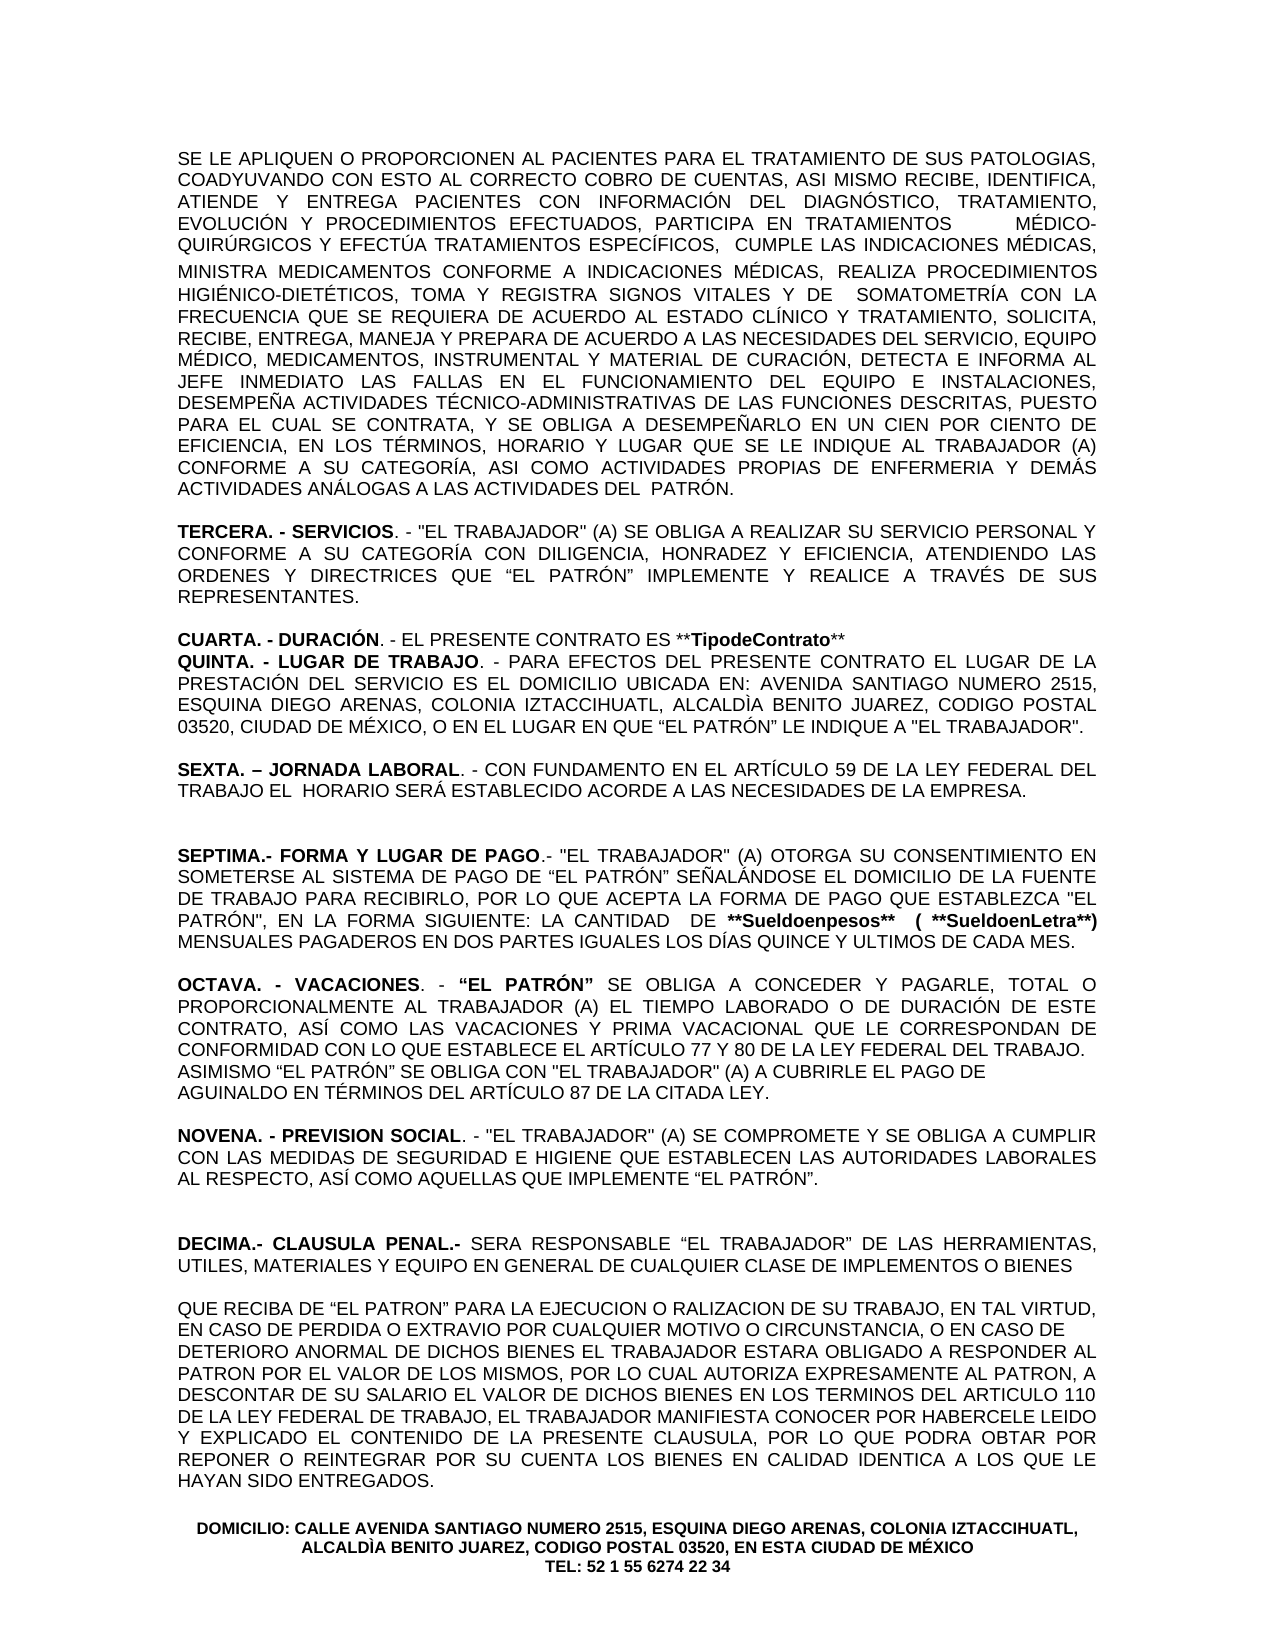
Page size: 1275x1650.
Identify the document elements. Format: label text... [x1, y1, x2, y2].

text QUE RECIBA DE “EL PATRON” PARA LA EJECUCION O RALIZACION DE SU TRABAJO, EN TAL VIRTUD, EN CASO DE PERDIDA O EXTRAVIO POR CUALQUIER MOTIVO O CIRCUNSTANCIA, O EN CASO DE [177, 1298, 1098, 1341]
text SEPTIMA.- FORMA Y LUGAR DE PAGO.- "EL TRABAJADOR" (A) OTORGA SU CONSENTIMIENTO EN SOMETERSE AL SISTEMA DE PAGO DE “EL PATRÓN” SEÑALÁNDOSE EL DOMICILIO DE LA FUENTE DE TRABAJO PARA RECIBIRLO, POR LO QUE ACEPTA LA FORMA DE PAGO QUE ESTABLEZCA "EL PATRÓN", EN LA FORMA SIGUIENTE: LA CANTIDAD DE **Sueldoenpesos** ( **SueldoenLetra**) MENSUALES PAGADEROS EN DOS PARTES IGUALES LOS DÍAS QUINCE Y ULTIMOS DE CADA MES. [177, 845, 1098, 953]
text QUINTA. - LUGAR DE TRABAJO. - PARA EFECTOS DEL PRESENTE CONTRATO EL LUGAR DE LA PRESTACIÓN DEL SERVICIO ES EL DOMICILIO UBICADA EN: AVENIDA SANTIAGO NUMERO 2515, ESQUINA DIEGO ARENAS, COLONIA IZTACCIHUATL, ALCALDÌA BENITO JUAREZ, CODIGO POSTAL 03520, CIUDAD DE MÉXICO, O EN EL LUGAR EN QUE “EL PATRÓN” LE INDIQUE A "EL TRABAJADOR". [177, 651, 1098, 737]
text DECIMA.- CLAUSULA PENAL.- SERA RESPONSABLE “EL TRABAJADOR” DE LAS HERRAMIENTAS, UTILES, MATERIALES Y EQUIPO EN GENERAL DE CUALQUIER CLASE DE IMPLEMENTOS O BIENES [177, 1233, 1098, 1276]
text OCTAVA. - VACACIONES. - “EL PATRÓN” SE OBLIGA A CONCEDER Y PAGARLE, TOTAL O PROPORCIONALMENTE AL TRABAJADOR (A) EL TIEMPO LABORADO O DE DURACIÓN DE ESTE CONTRATO, ASÍ COMO LAS VACACIONES Y PRIMA VACACIONAL QUE LE CORRESPONDAN DE CONFORMIDAD CON LO QUE ESTABLECE EL ARTÍCULO 77 Y 80 DE LA LEY FEDERAL DEL TRABAJO. [177, 974, 1098, 1060]
text CUARTA. - DURACIÓN. - EL PRESENTE CONTRATO ES **TipodeContrato** [177, 629, 1098, 651]
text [177, 148, 1098, 500]
text NOVENA. - PREVISION SOCIAL. - "EL TRABAJADOR" (A) SE COMPROMETE Y SE OBLIGA A CUMPLIR CON LAS MEDIDAS DE SEGURIDAD E HIGIENE QUE ESTABLECEN LAS AUTORIDADES LABORALES AL RESPECTO, ASÍ COMO AQUELLAS QUE IMPLEMENTE “EL PATRÓN”. [177, 1125, 1098, 1190]
text ASIMISMO “EL PATRÓN” SE OBLIGA CON "EL TRABAJADOR" (A) A CUBRIRLE EL PAGO DE AGUINALDO EN TÉRMINOS DEL ARTÍCULO 87 DE LA CITADA LEY. [177, 1060, 1098, 1103]
text SEXTA. – JORNADA LABORAL. - CON FUNDAMENTO EN EL ARTÍCULO 59 DE LA LEY FEDERAL DEL TRABAJO EL HORARIO SERÁ ESTABLECIDO ACORDE A LAS NECESIDADES DE LA EMPRESA. [177, 758, 1098, 802]
text DETERIORO ANORMAL DE DICHOS BIENES EL TRABAJADOR ESTARA OBLIGADO A RESPONDER AL PATRON POR EL VALOR DE LOS MISMOS, POR LO CUAL AUTORIZA EXPRESAMENTE AL PATRON, A DESCONTAR DE SU SALARIO EL VALOR DE DICHOS BIENES EN LOS TERMINOS DEL ARTICULO 110 DE LA LEY FEDERAL DE TRABAJO, EL TRABAJADOR MANIFIESTA CONOCER POR HABERCELE LEIDO Y EXPLICADO EL CONTENIDO DE LA PRESENTE CLAUSULA, POR LO QUE PODRA OBTAR POR REPONER O REINTEGRAR POR SU CUENTA LOS BIENES EN CALIDAD IDENTICA A LOS QUE LE HAYAN SIDO ENTREGADOS. [177, 1341, 1098, 1492]
text TERCERA. - SERVICIOS. - "EL TRABAJADOR" (A) SE OBLIGA A REALIZAR SU SERVICIO PERSONAL Y CONFORME A SU CATEGORÍA CON DILIGENCIA, HONRADEZ Y EFICIENCIA, ATENDIENDO LAS ORDENES Y DIRECTRICES QUE “EL PATRÓN” IMPLEMENTE Y REALICE A TRAVÉS DE SUS REPRESENTANTES. [177, 521, 1098, 608]
